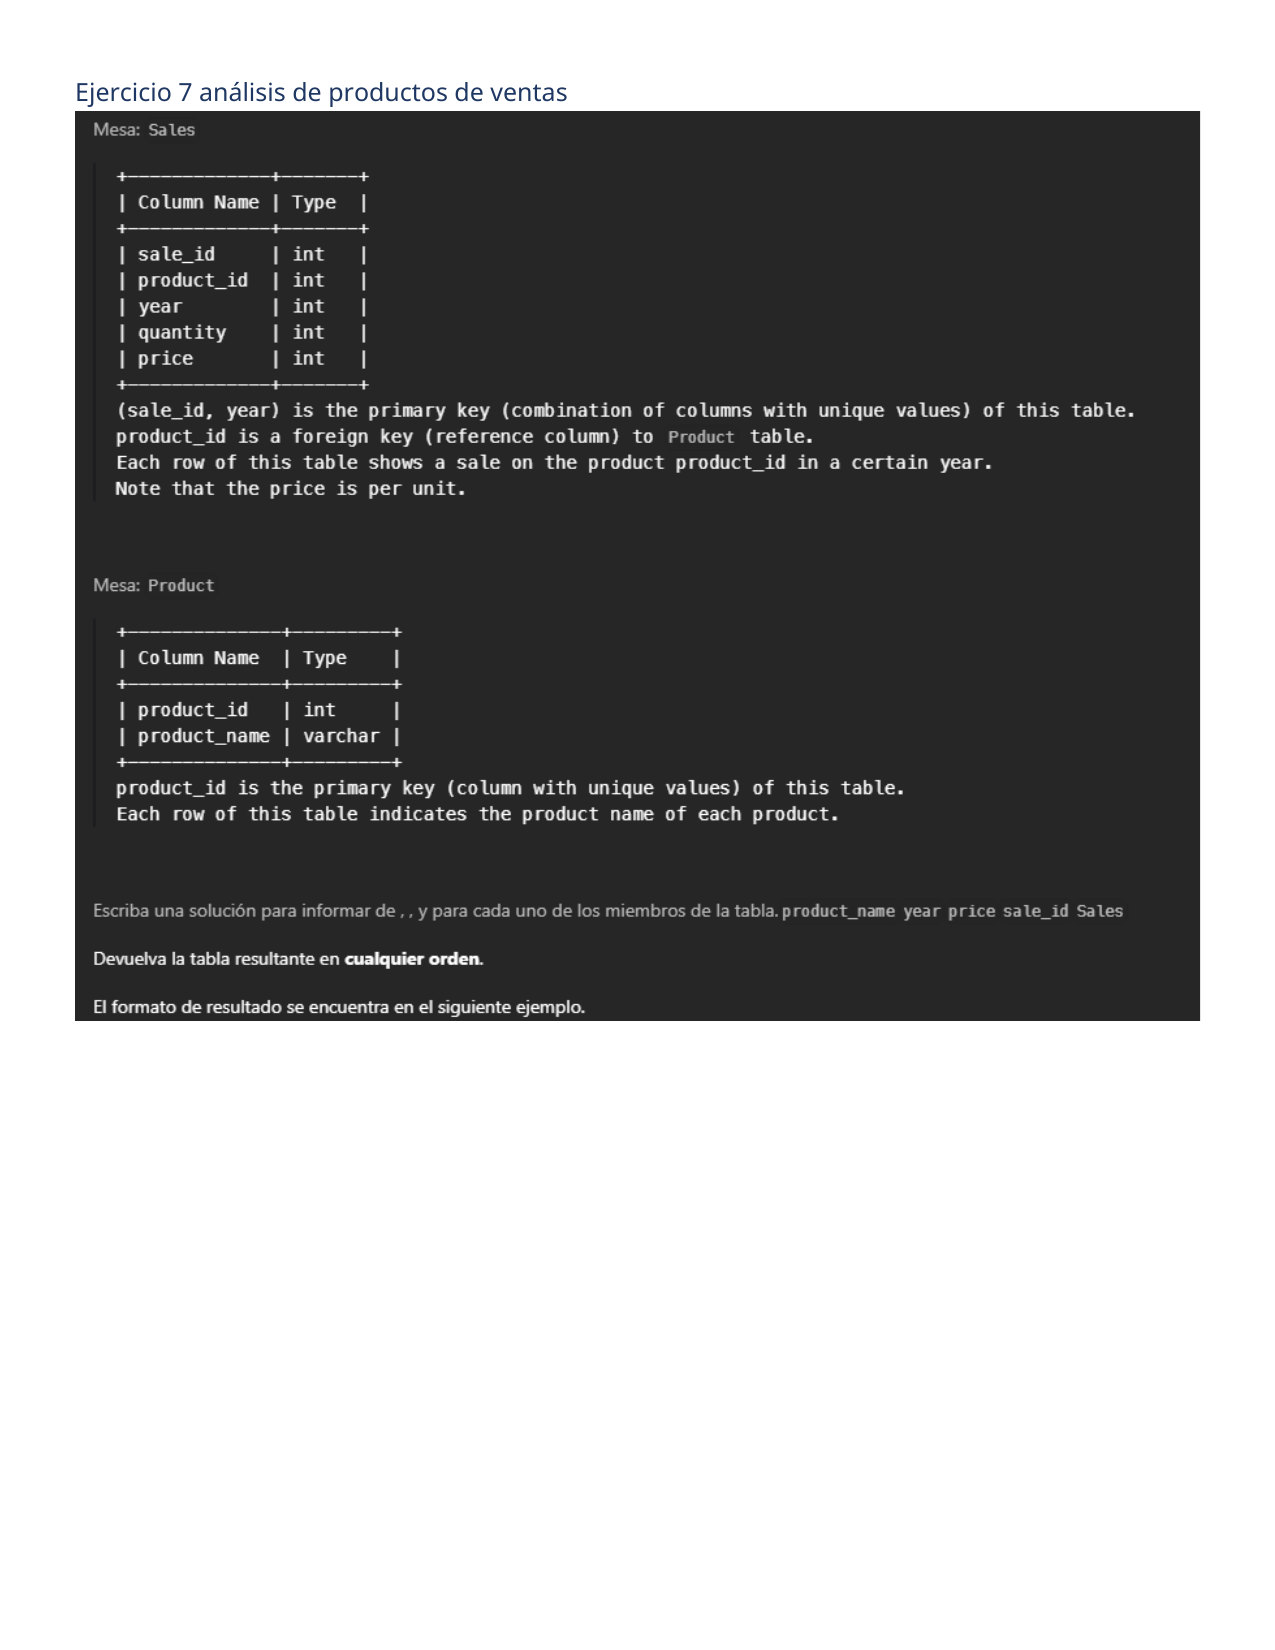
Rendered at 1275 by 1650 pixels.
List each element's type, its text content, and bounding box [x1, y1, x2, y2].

subtitle Ejercicio 7 análisis de productos de ventas [75, 75, 1200, 109]
picture [75, 111, 1200, 1021]
